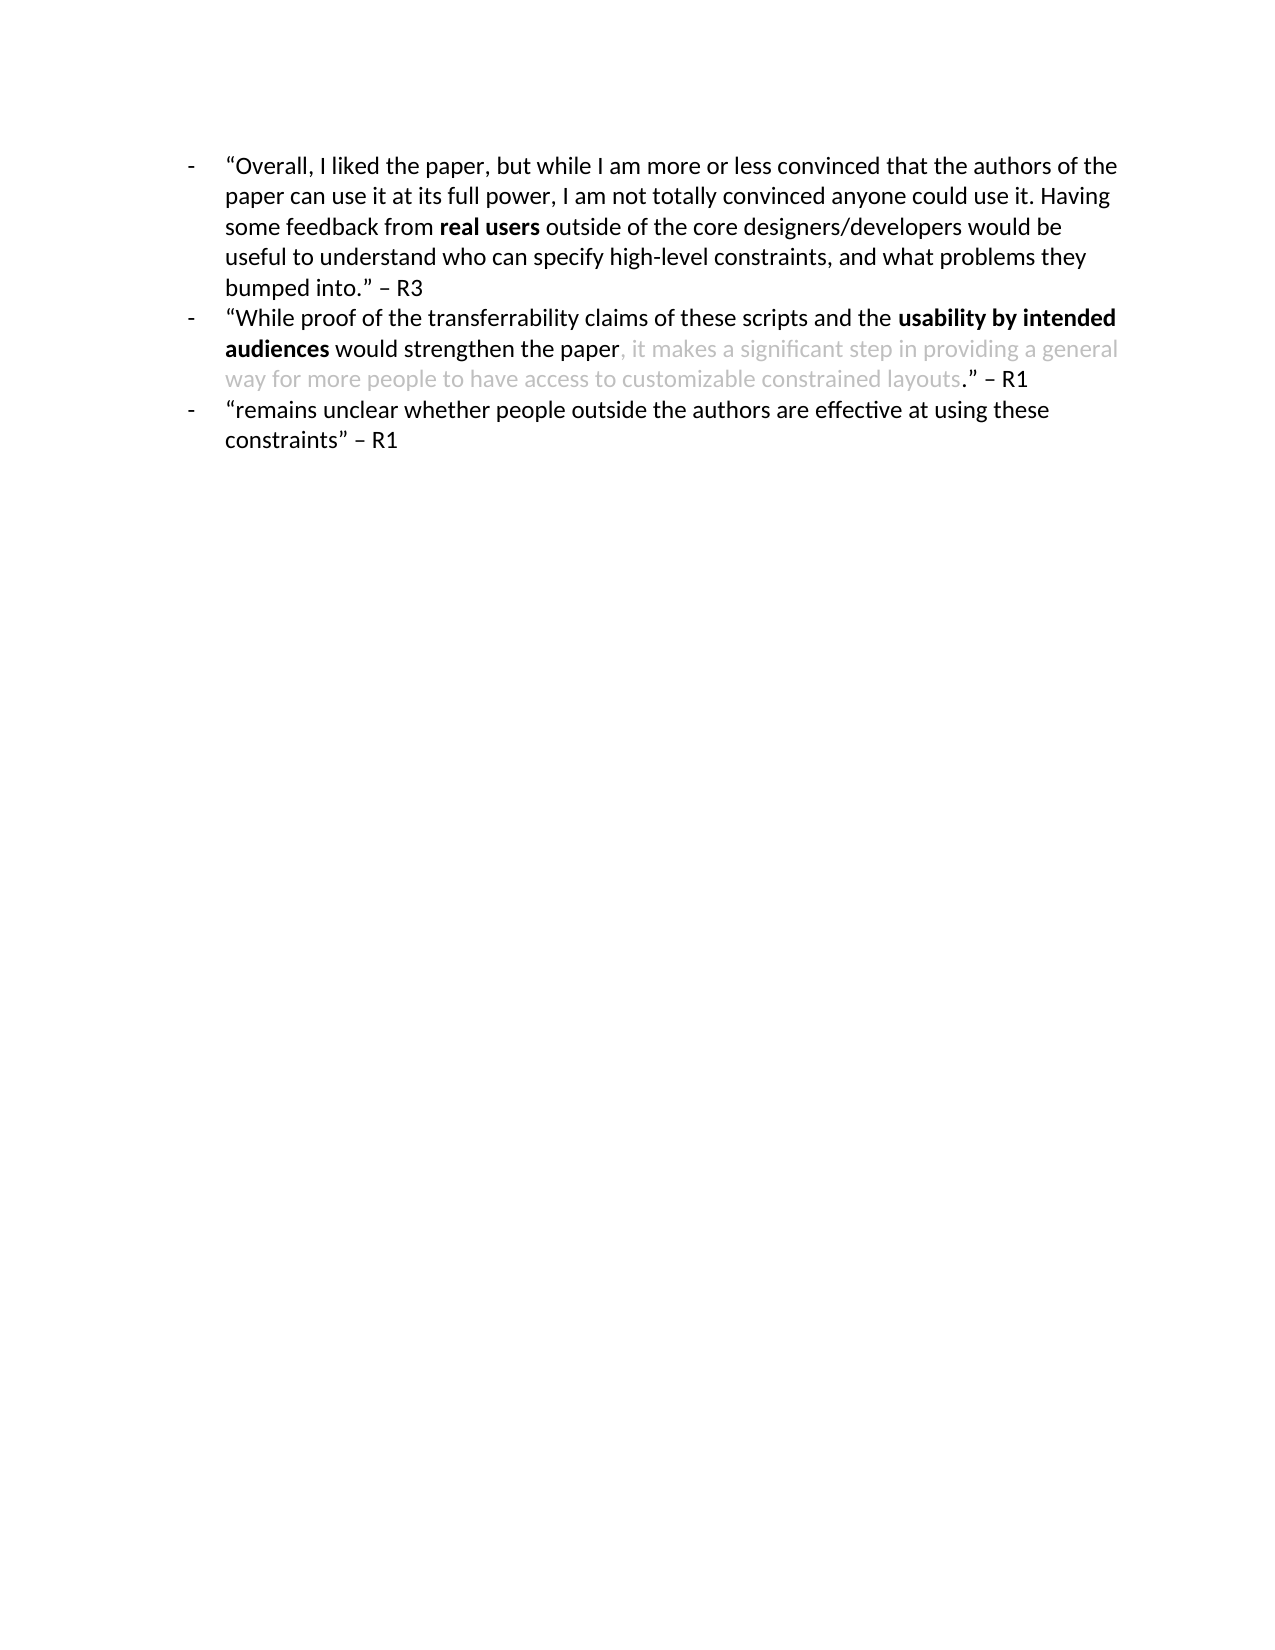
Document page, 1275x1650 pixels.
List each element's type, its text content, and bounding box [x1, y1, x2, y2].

list “Overall, I liked the paper, but while I am more or less convinced that the authors of the paper can use it at its full power, I am not totally convinced anyone could use it. Having some feedback from real users outside of the core designers/developers would be useful to understand who can specify high-level constraints, and what problems they bumped into.” – R3 [187, 150, 1125, 303]
list “remains unclear whether people outside the authors are effective at using these constraints” – R1 [187, 394, 1125, 455]
list “While proof of the transferrability claims of these scripts and the usability by intended audiences would strengthen the paper, it makes a significant step in providing a general way for more people to have access to customizable constrained layouts.” – R1 [187, 303, 1125, 394]
